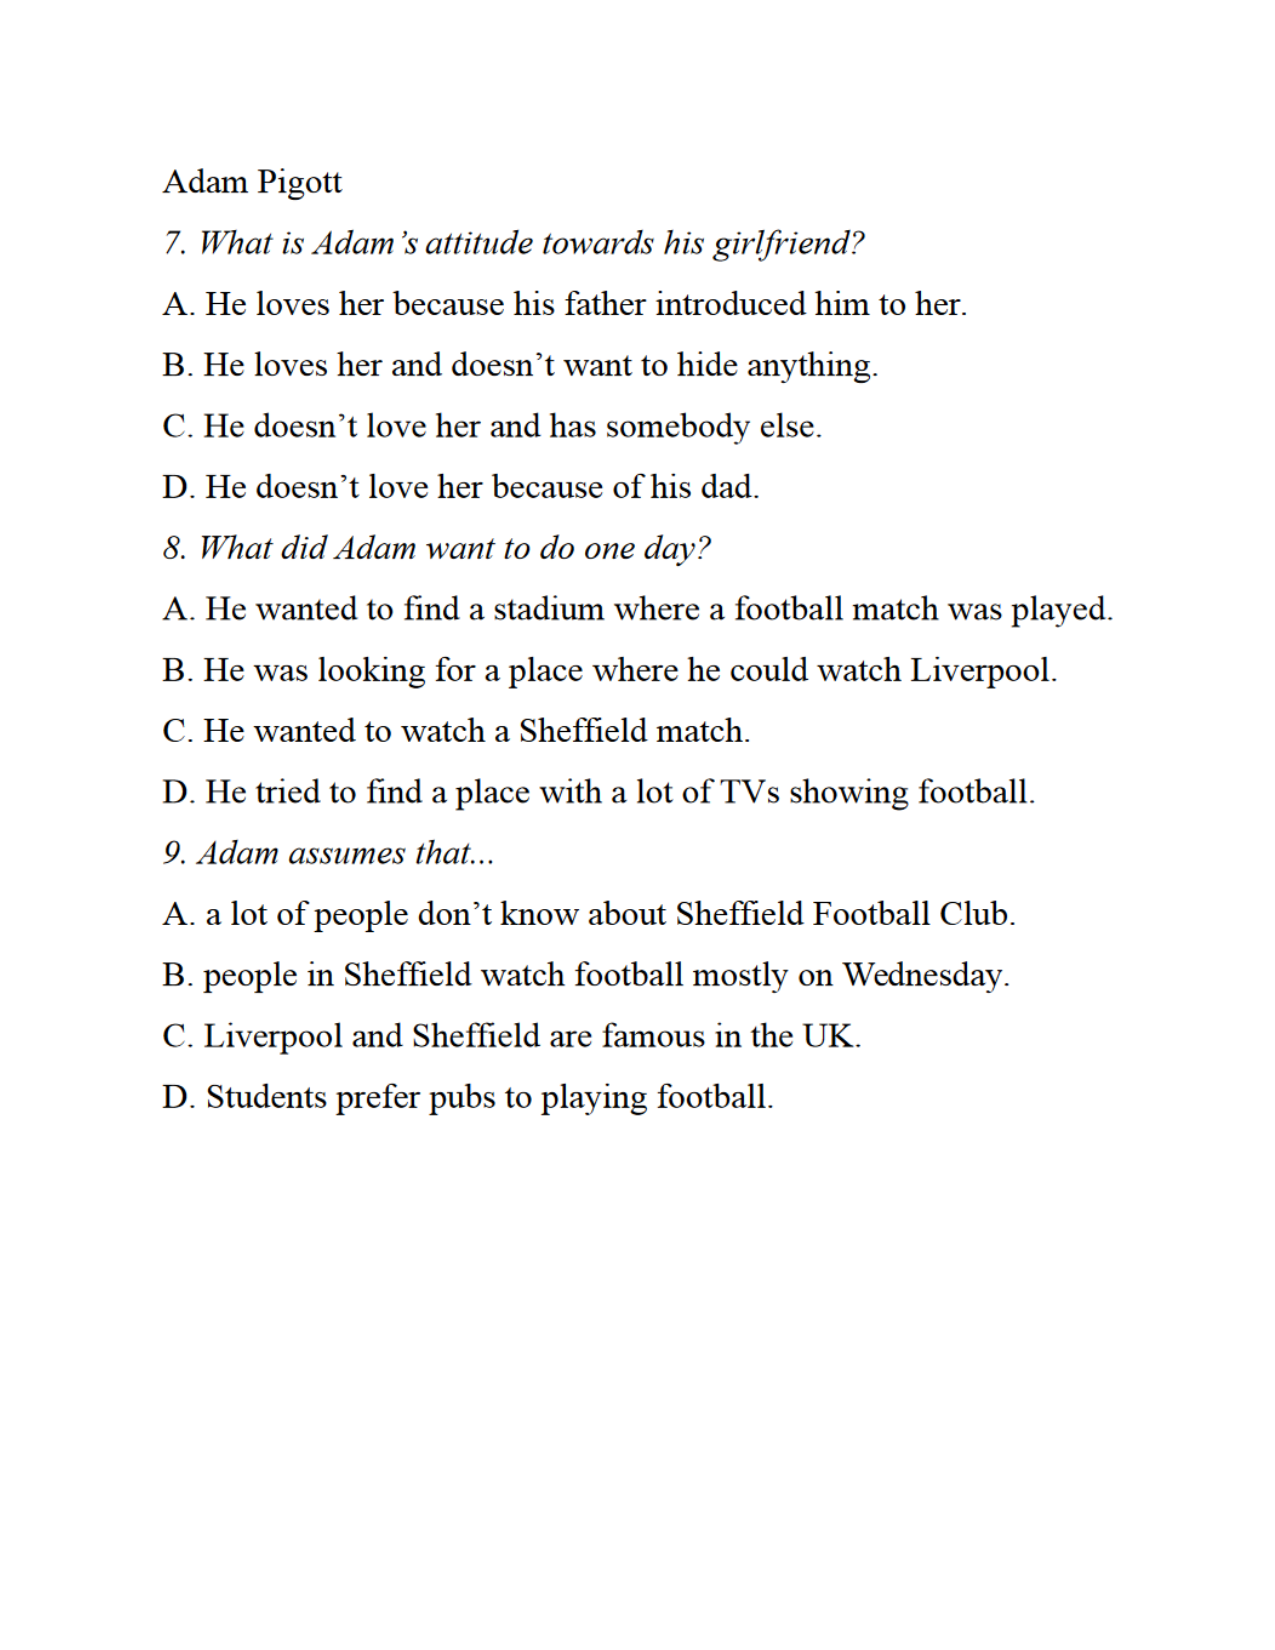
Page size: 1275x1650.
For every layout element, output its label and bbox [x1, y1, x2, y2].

picture [150, 150, 1125, 1119]
